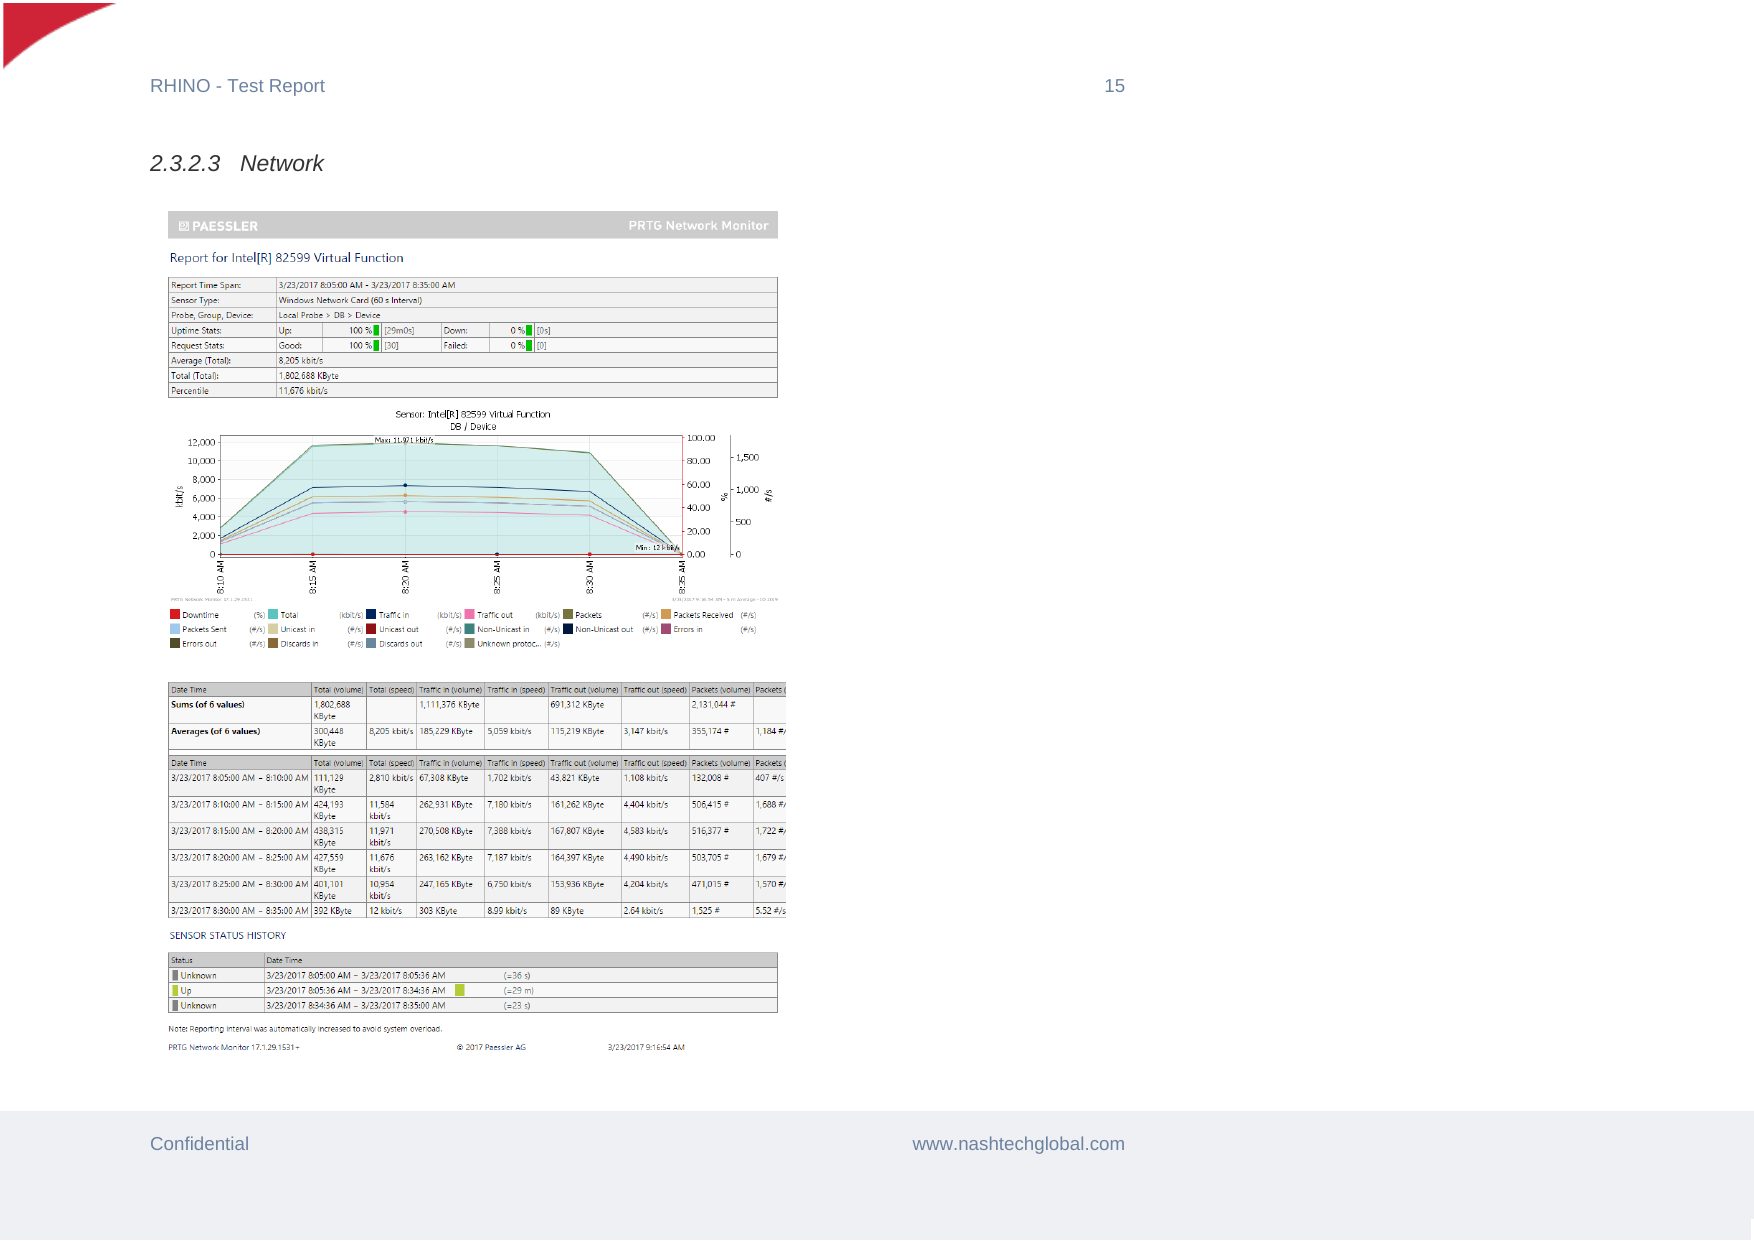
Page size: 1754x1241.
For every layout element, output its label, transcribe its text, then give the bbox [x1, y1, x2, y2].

picture [150, 194, 786, 1070]
picture [3, 3, 121, 70]
subtitle Network [150, 150, 1604, 176]
